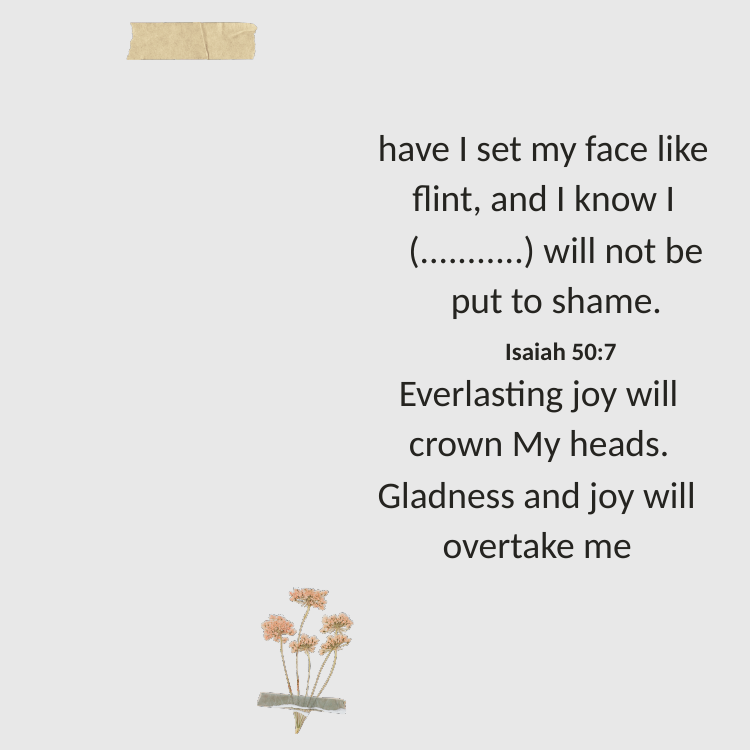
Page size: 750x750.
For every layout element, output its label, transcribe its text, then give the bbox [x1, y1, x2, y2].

text Gladness and joy will overtake me (...........), and sorrow and [376, 472, 697, 568]
text Everlasting joy will crown My heads. [376, 370, 701, 466]
text (...........) will not be put to shame. [392, 227, 719, 323]
text Isaiah 50:7 [443, 337, 678, 367]
picture [257, 587, 354, 734]
picture [126, 22, 258, 60]
text have I set my face like flint, and I know I [376, 124, 711, 221]
